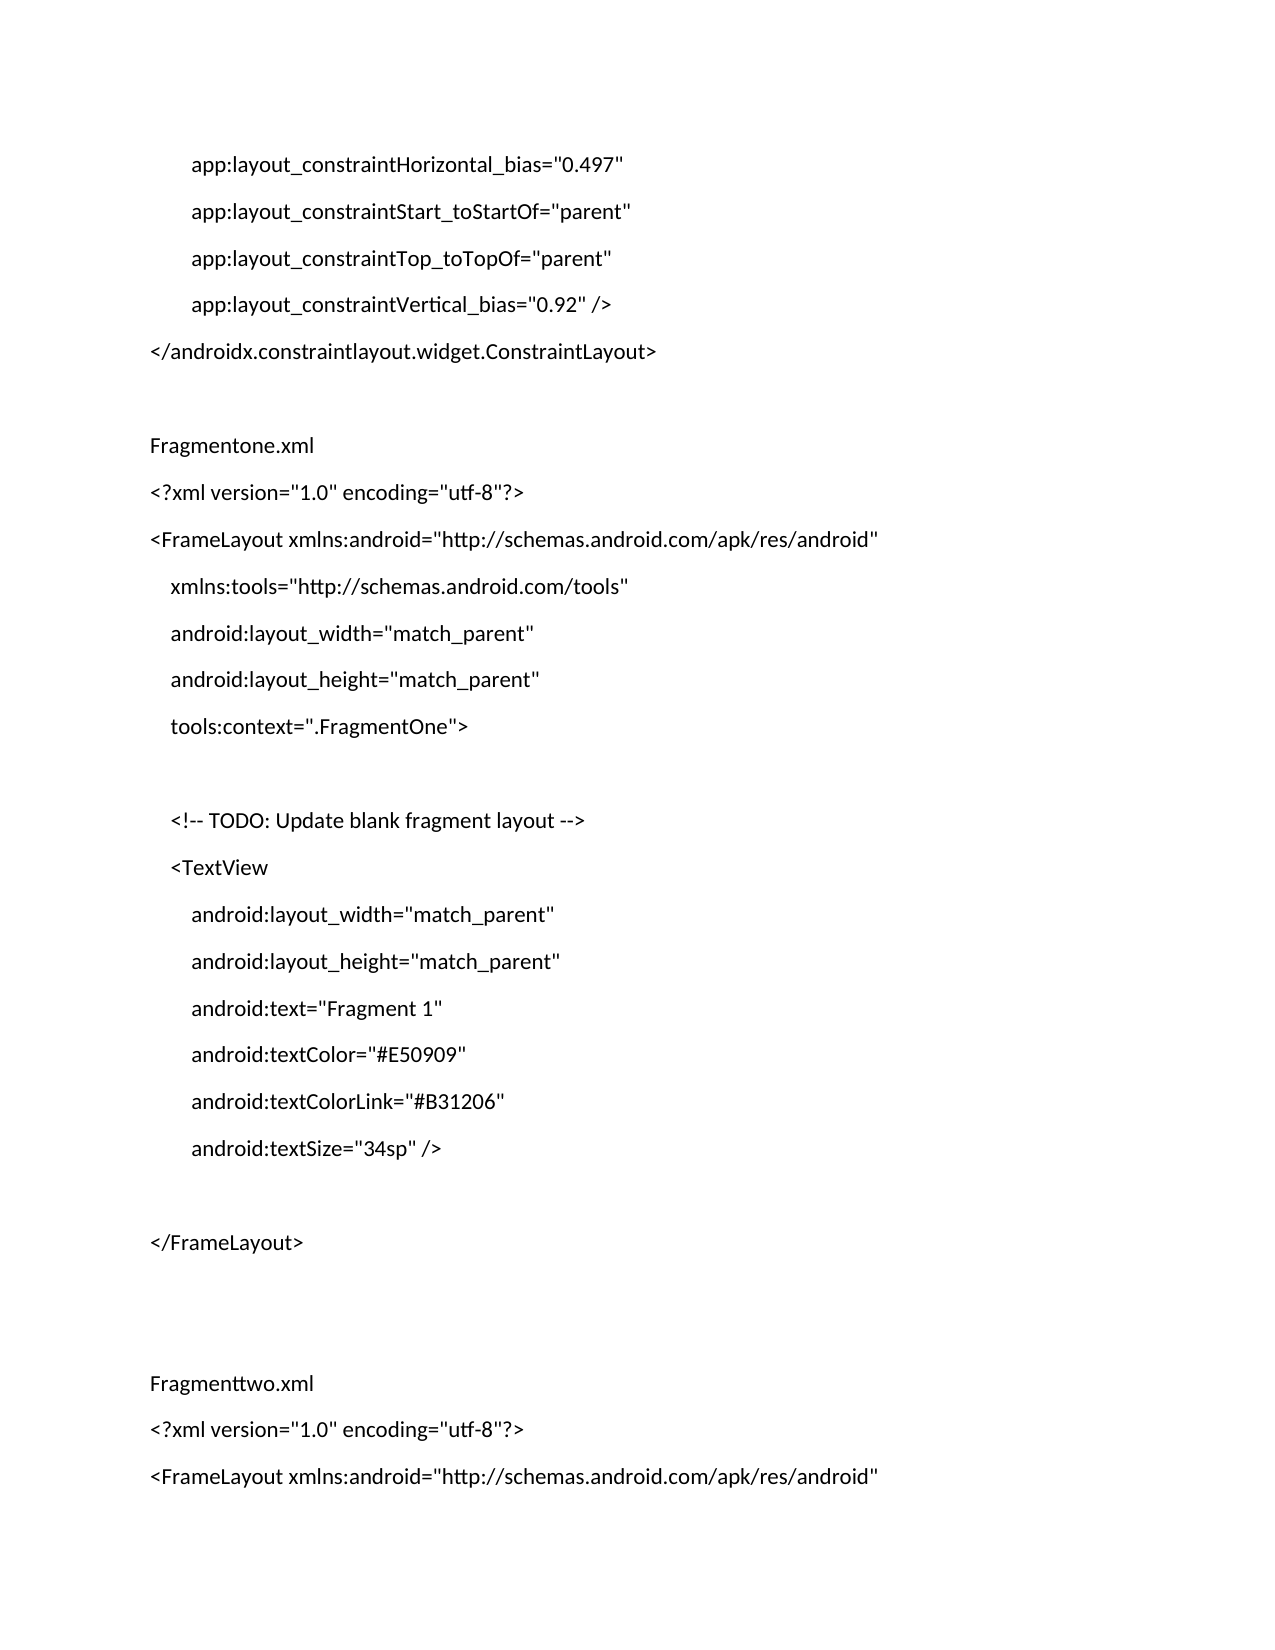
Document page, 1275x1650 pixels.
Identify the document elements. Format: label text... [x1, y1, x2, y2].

text tools:context=".FragmentOne"> [150, 712, 1125, 741]
text android:layout_height="match_parent" [150, 947, 1125, 975]
text app:layout_constraintStart_toStartOf="parent" [150, 197, 1125, 225]
text android:layout_height="match_parent" [150, 666, 1125, 694]
text android:textSize="34sp" /> [150, 1134, 1125, 1162]
text android:textColorLink="#B31206" [150, 1087, 1125, 1116]
text <?xml version="1.0" encoding="utf-8"?> [150, 1416, 1125, 1444]
text <?xml version="1.0" encoding="utf-8"?> [150, 478, 1125, 506]
text app:layout_constraintTop_toTopOf="parent" [150, 244, 1125, 272]
text </FrameLayout> [150, 1228, 1125, 1256]
text app:layout_constraintVertical_bias="0.92" /> [150, 291, 1125, 319]
text android:text="Fragment 1" [150, 994, 1125, 1022]
text </androidx.constraintlayout.widget.ConstraintLayout> [150, 337, 1125, 366]
text <FrameLayout xmlns:android="http://schemas.android.com/apk/res/android" [150, 1462, 1125, 1491]
text app:layout_constraintHorizontal_bias="0.497" [150, 150, 1125, 178]
text Fragmentone.xml [150, 431, 1125, 459]
text Fragmenttwo.xml [150, 1369, 1125, 1397]
text android:textColor="#E50909" [150, 1041, 1125, 1069]
text android:layout_width="match_parent" [150, 900, 1125, 928]
text android:layout_width="match_parent" [150, 619, 1125, 647]
text xmlns:tools="http://schemas.android.com/tools" [150, 572, 1125, 600]
text <TextView [150, 853, 1125, 881]
text <!-- TODO: Update blank fragment layout --> [150, 806, 1125, 834]
text <FrameLayout xmlns:android="http://schemas.android.com/apk/res/android" [150, 525, 1125, 553]
